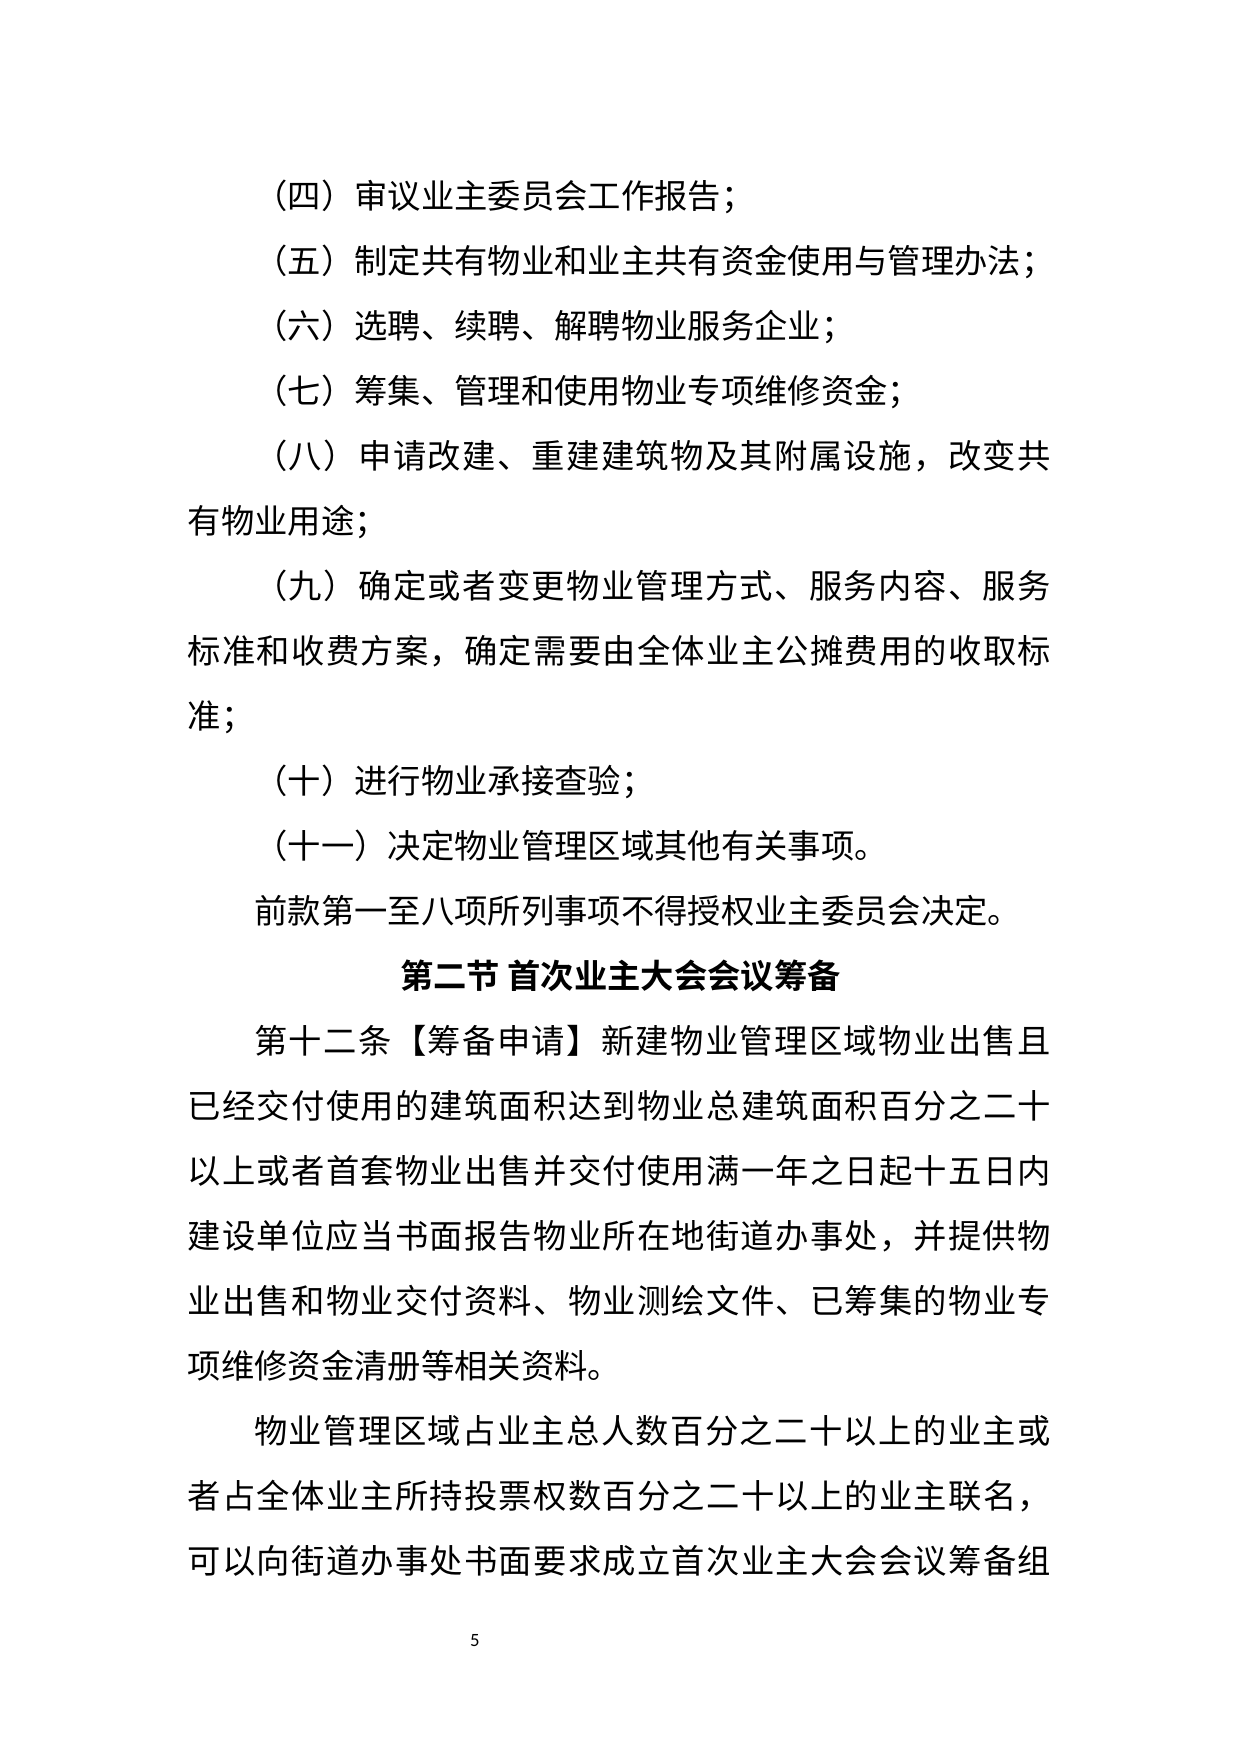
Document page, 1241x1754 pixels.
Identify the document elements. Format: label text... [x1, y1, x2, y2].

text （五）制定共有物业和业主共有资金使用与管理办法； [187, 227, 1053, 292]
text 前款第一至八项所列事项不得授权业主委员会决定。 [187, 877, 1053, 942]
text （七）筹集、管理和使用物业专项维修资金； [187, 357, 1053, 422]
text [187, 1397, 1053, 1592]
text （九）确定或者变更物业管理方式、服务内容、服务标准和收费方案，确定需要由全体业主公摊费用的收取标准； [187, 552, 1053, 747]
text 第二节 首次业主大会会议筹备 [187, 942, 1053, 1007]
text （四）审议业主委员会工作报告； [187, 162, 1053, 227]
text 第十二条【筹备申请】新建物业管理区域物业出售且已经交付使用的建筑面积达到物业总建筑面积百分之二十以上或者首套物业出售并交付使用满一年之日起十五日内，建设单位应当书面报告物业所在地街道办事处，并提供物业出售和物业交付资料、物业测绘文件、已筹集的物业专项维修资金清册等相关资料。 [187, 1007, 1053, 1397]
text （六）选聘、续聘、解聘物业服务企业； [187, 292, 1053, 357]
text （十）进行物业承接查验； [187, 747, 1053, 812]
text （八）申请改建、重建建筑物及其附属设施，改变共有物业用途； [187, 422, 1053, 552]
text （十一）决定物业管理区域其他有关事项。 [187, 812, 1053, 877]
